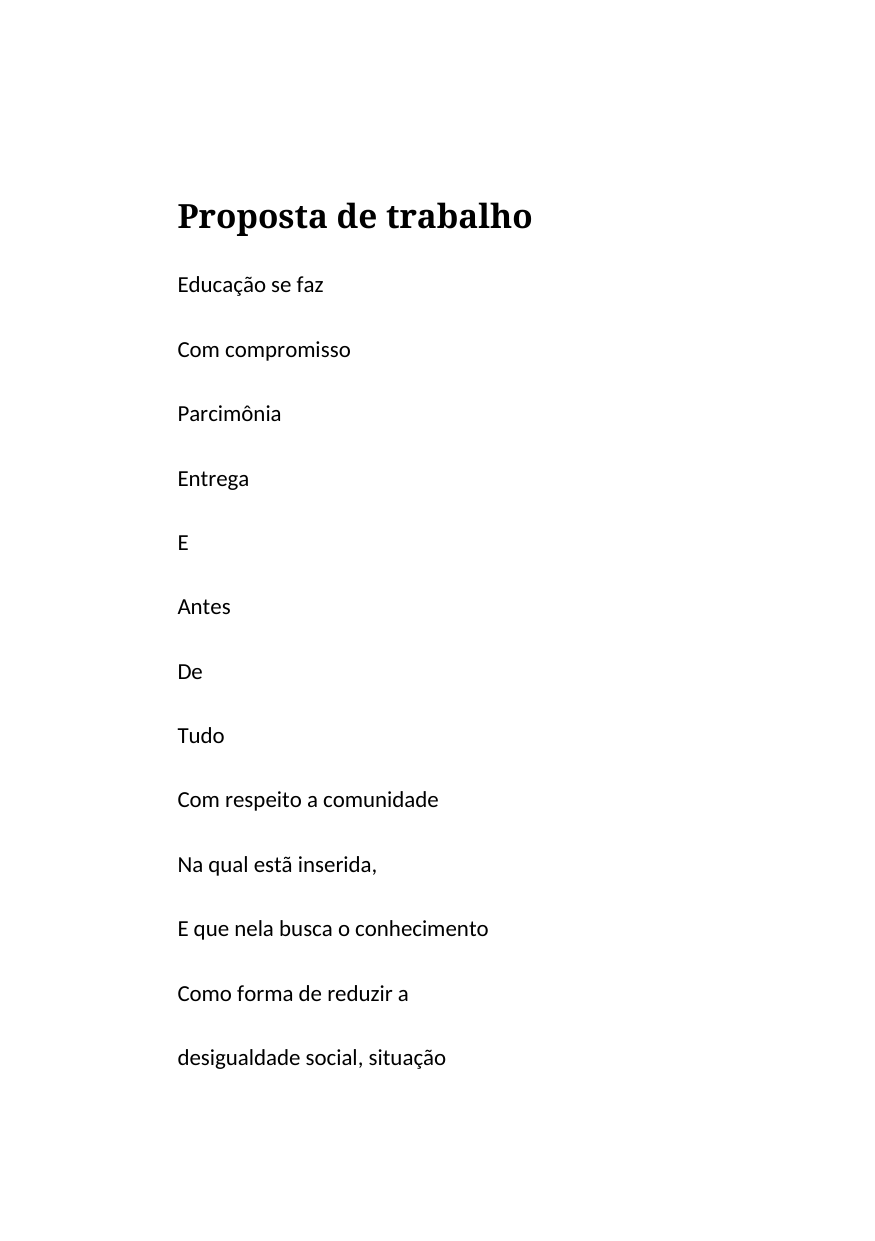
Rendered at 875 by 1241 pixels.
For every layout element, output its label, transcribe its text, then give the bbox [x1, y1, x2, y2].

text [177, 238, 697, 1071]
text Proposta de trabalho [177, 193, 697, 238]
